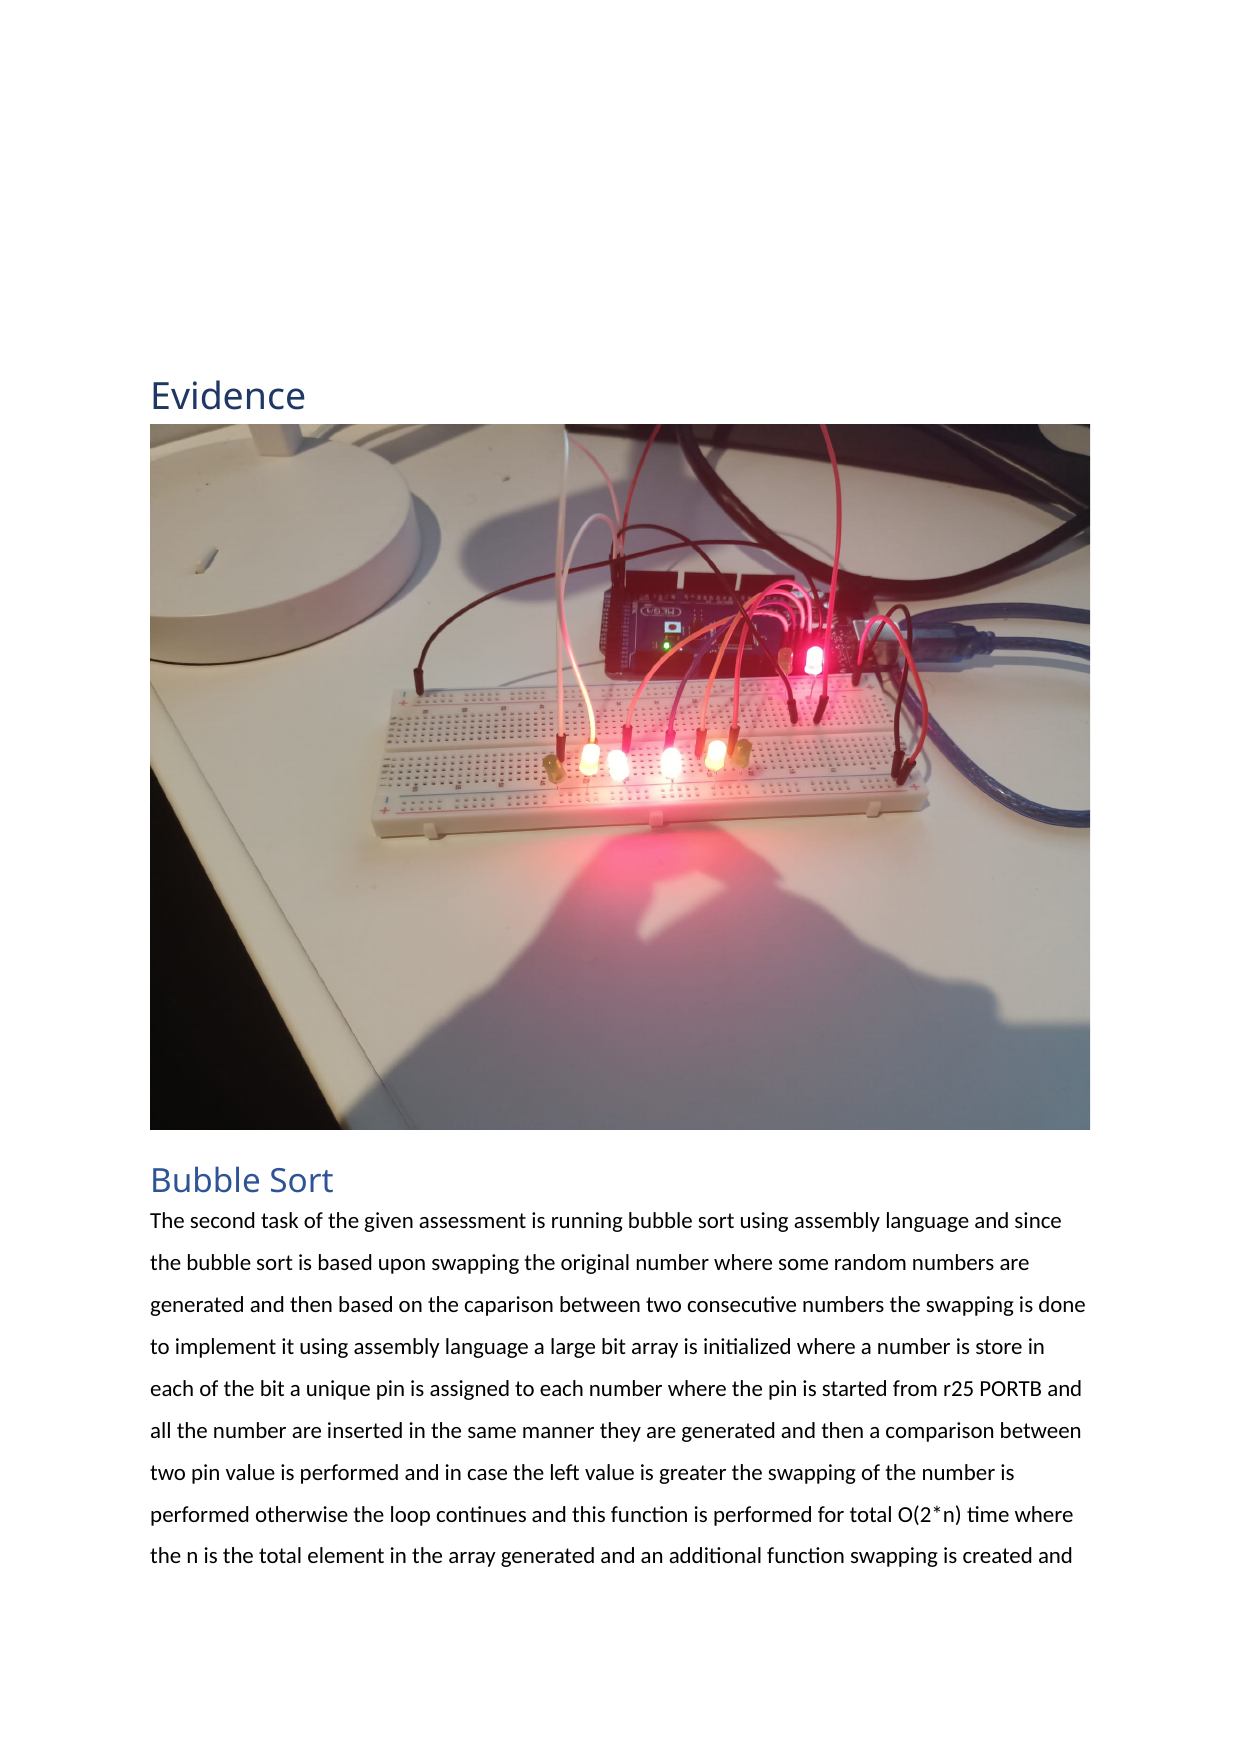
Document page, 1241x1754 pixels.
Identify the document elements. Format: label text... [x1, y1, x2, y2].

subtitle Evidence [150, 369, 1090, 420]
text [150, 1206, 1090, 1570]
subtitle Bubble Sort [150, 1157, 1090, 1202]
picture [150, 424, 1091, 1130]
